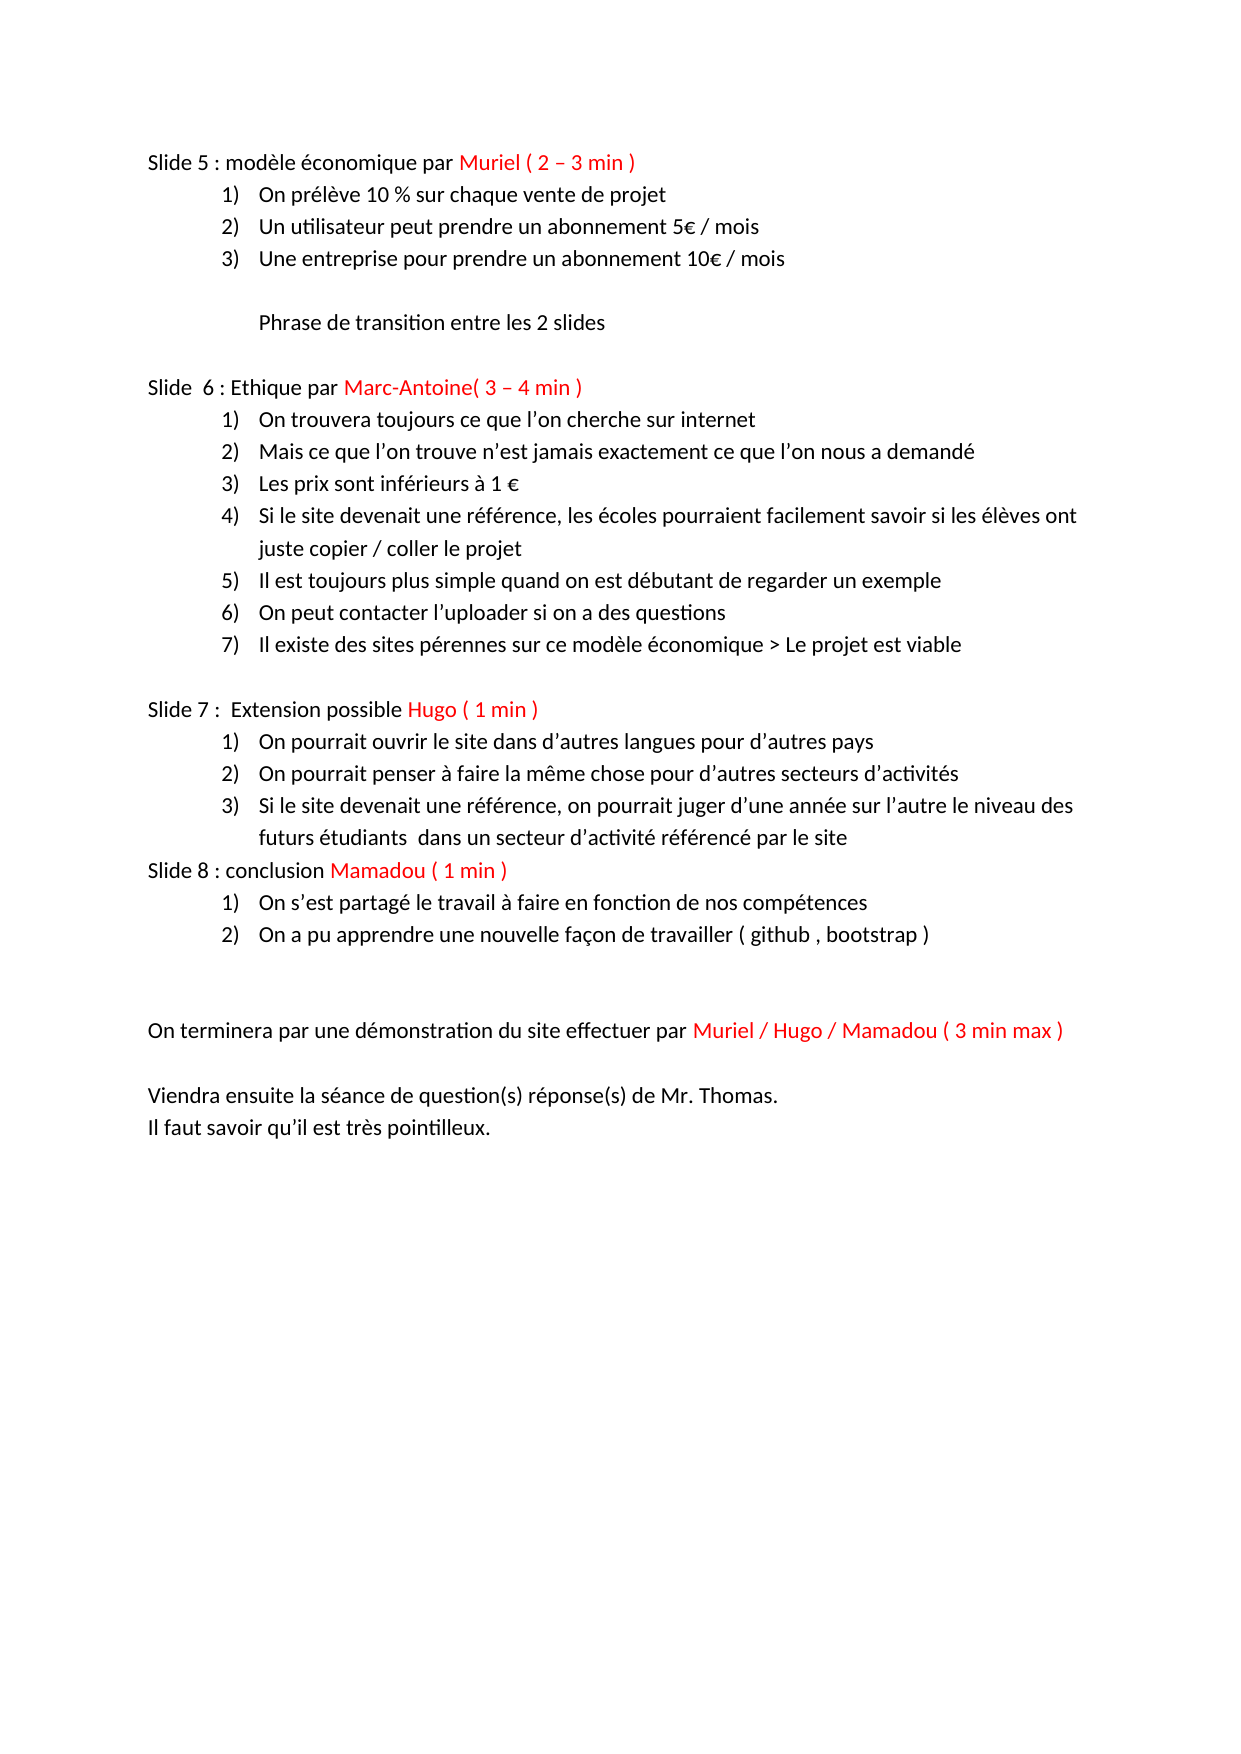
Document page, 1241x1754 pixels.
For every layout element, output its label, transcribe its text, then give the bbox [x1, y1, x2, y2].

text Slide 8 : conclusion Mamadou ( 1 min ) [148, 856, 1093, 884]
list On a pu apprendre une nouvelle façon de travailler ( github , bootstrap ) [221, 920, 1093, 948]
list Une entreprise pour prendre un abonnement 10€ / mois [221, 244, 1093, 272]
list On trouvera toujours ce que l’on cherche sur internet [221, 405, 1093, 433]
list Si le site devenait une référence, on pourrait juger d’une année sur l’autre le niveau des futurs étudiants dans un secteur d’activité référencé par le site [221, 791, 1093, 852]
list Phrase de transition entre les 2 slides [258, 308, 1093, 337]
list Il existe des sites pérennes sur ce modèle économique > Le projet est viable [221, 630, 1093, 658]
list Mais ce que l’on trouve n’est jamais exactement ce que l’on nous a demandé [221, 437, 1093, 465]
text Slide 6 : Ethique par Marc-Antoine( 3 – 4 min ) [148, 373, 1093, 401]
list On prélève 10 % sur chaque vente de projet [221, 180, 1093, 208]
list On pourrait ouvrir le site dans d’autres langues pour d’autres pays [221, 727, 1093, 755]
list On pourrait penser à faire la même chose pour d’autres secteurs d’activités [221, 759, 1093, 787]
list Un utilisateur peut prendre un abonnement 5€ / mois [221, 212, 1093, 240]
list Il est toujours plus simple quand on est débutant de regarder un exemple [221, 566, 1093, 594]
list On peut contacter l’uploader si on a des questions [221, 598, 1093, 626]
text Slide 7 : Extension possible Hugo ( 1 min ) [148, 695, 1093, 723]
list Les prix sont inférieurs à 1 € [221, 469, 1093, 497]
text Slide 5 : modèle économique par Muriel ( 2 – 3 min ) [148, 148, 1093, 176]
text Viendra ensuite la séance de question(s) réponse(s) de Mr. Thomas. [148, 1081, 1093, 1109]
list Si le site devenait une référence, les écoles pourraient facilement savoir si les élèves ont juste copier / coller le projet [221, 502, 1093, 562]
text On terminera par une démonstration du site effectuer par Muriel / Hugo / Mamadou ( 3 min max ) [148, 1017, 1093, 1045]
list On s’est partagé le travail à faire en fonction de nos compétences [221, 888, 1093, 916]
text Il faut savoir qu’il est très pointilleux. [148, 1113, 1093, 1141]
